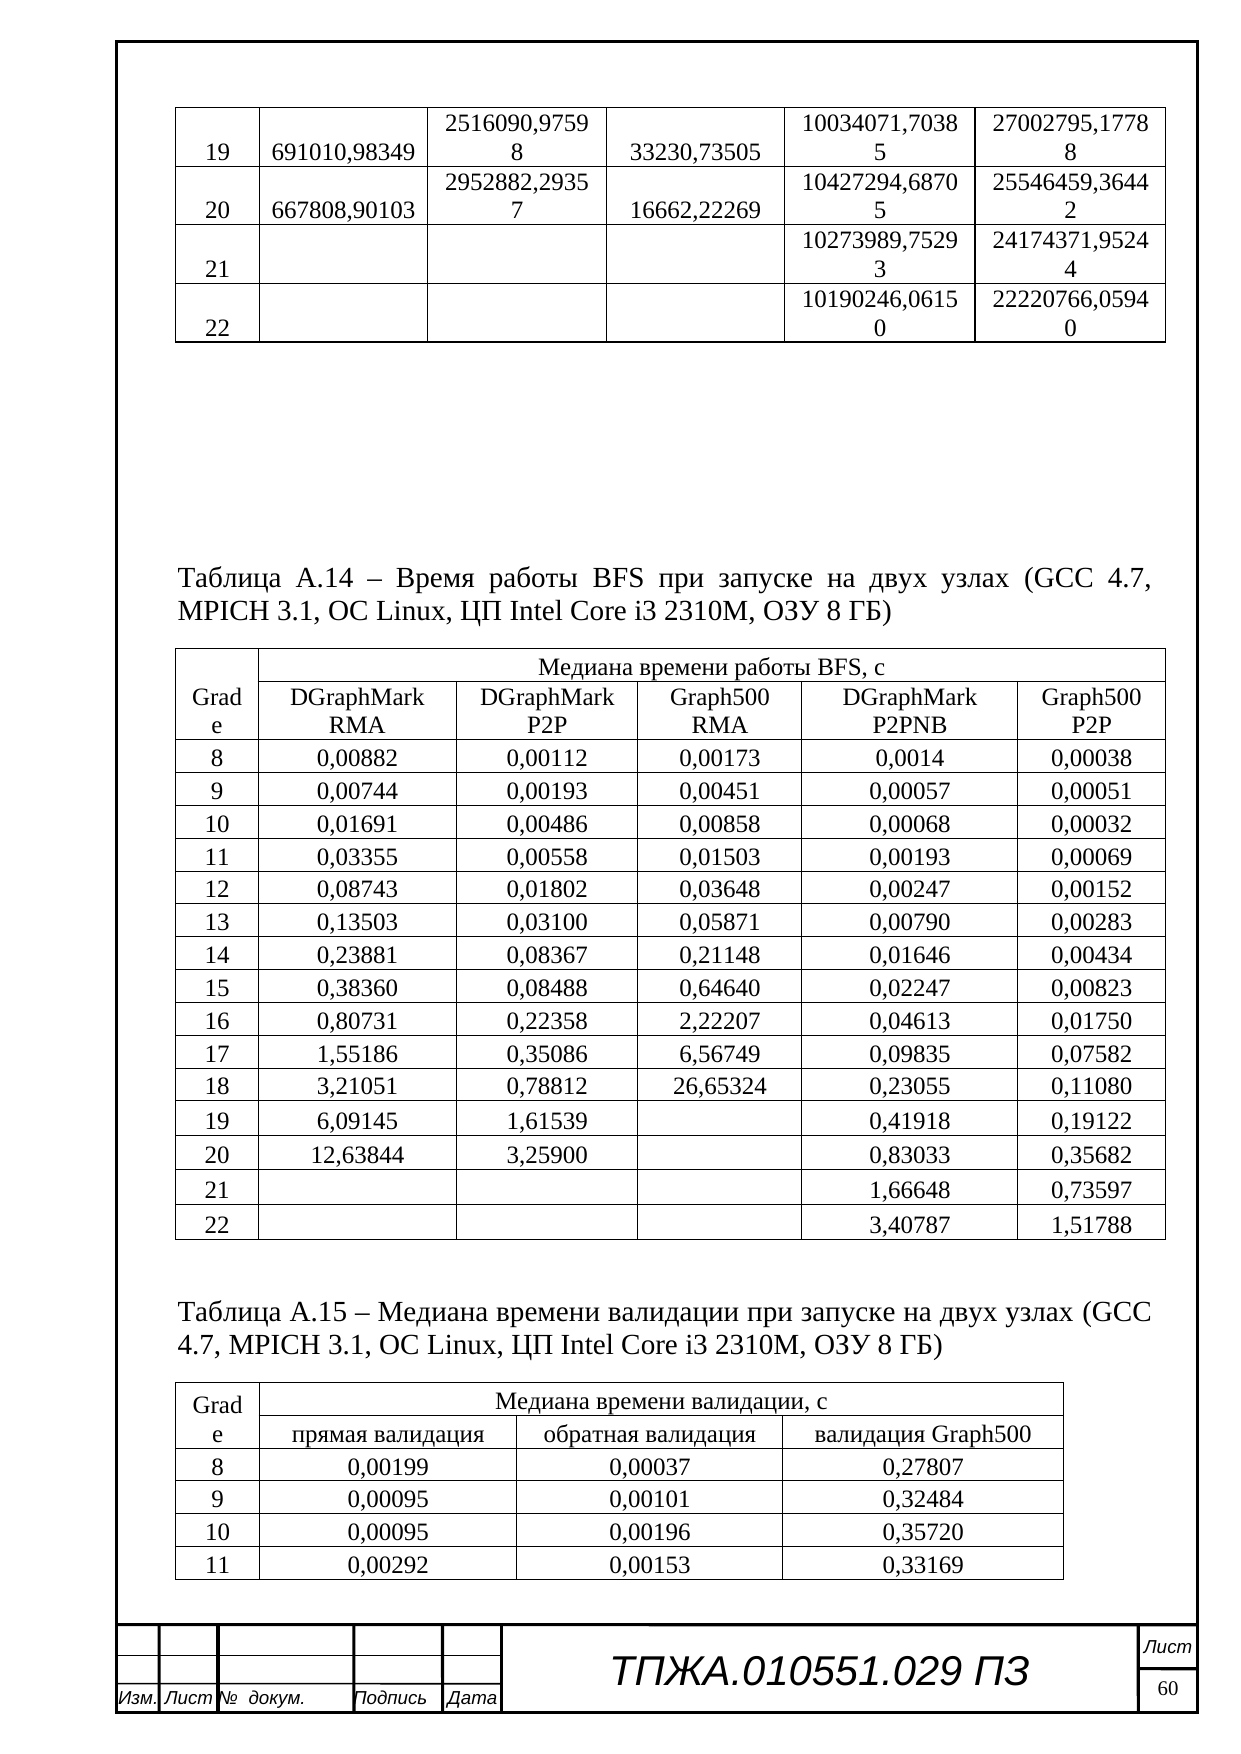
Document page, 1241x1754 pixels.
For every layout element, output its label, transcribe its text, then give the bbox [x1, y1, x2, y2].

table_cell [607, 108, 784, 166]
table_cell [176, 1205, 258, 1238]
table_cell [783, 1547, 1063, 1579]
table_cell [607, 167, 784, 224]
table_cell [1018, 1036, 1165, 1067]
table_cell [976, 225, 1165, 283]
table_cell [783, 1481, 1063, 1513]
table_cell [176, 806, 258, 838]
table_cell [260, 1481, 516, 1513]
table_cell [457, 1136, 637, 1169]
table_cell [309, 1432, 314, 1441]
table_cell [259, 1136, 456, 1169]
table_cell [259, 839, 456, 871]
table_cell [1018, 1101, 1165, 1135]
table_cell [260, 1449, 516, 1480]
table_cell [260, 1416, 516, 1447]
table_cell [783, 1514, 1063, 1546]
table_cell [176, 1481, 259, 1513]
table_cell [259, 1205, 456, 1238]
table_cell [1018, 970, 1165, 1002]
text Таблица А.15 – Медиана времени валидации при запуске на двух узлах (GCC 4.7, MPICH 3.1, ОС Linux, ЦП Intel Core i3 2310M, ОЗУ 8 ГБ) [177, 1294, 1152, 1361]
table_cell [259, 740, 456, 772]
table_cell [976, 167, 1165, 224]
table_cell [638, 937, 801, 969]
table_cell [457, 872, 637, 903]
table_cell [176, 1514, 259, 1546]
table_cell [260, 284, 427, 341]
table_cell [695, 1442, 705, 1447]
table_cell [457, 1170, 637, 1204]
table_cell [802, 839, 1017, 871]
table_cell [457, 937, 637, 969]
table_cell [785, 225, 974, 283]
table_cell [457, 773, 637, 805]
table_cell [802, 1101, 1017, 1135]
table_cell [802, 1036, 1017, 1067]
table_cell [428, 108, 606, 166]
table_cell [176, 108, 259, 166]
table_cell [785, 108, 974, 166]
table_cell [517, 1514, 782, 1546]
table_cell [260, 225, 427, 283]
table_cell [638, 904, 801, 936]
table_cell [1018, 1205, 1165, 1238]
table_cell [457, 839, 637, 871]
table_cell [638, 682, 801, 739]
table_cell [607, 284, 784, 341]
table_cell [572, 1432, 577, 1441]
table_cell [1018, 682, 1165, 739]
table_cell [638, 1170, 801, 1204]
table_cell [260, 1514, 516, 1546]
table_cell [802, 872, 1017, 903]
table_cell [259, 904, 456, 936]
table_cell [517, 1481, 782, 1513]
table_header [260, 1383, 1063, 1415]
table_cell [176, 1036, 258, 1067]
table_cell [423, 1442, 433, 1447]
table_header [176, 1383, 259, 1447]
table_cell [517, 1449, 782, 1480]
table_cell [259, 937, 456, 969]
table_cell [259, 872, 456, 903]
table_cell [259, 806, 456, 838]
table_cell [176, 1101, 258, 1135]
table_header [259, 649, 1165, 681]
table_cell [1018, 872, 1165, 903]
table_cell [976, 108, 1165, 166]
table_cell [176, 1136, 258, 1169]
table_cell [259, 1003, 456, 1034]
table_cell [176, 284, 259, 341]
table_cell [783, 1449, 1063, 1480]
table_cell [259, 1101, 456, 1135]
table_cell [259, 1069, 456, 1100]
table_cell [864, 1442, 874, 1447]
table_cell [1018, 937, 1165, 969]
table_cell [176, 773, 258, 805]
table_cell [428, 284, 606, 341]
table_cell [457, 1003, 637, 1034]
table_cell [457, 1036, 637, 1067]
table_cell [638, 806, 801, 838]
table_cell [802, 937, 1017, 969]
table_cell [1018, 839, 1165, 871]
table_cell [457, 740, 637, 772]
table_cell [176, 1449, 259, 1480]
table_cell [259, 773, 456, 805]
text Таблица А.14 – Время работы BFS при запуске на двух узлах (GCC 4.7, MPICH 3.1, ОС Linux, ЦП Intel Core i3 2310M, ОЗУ 8 ГБ) [177, 560, 1152, 627]
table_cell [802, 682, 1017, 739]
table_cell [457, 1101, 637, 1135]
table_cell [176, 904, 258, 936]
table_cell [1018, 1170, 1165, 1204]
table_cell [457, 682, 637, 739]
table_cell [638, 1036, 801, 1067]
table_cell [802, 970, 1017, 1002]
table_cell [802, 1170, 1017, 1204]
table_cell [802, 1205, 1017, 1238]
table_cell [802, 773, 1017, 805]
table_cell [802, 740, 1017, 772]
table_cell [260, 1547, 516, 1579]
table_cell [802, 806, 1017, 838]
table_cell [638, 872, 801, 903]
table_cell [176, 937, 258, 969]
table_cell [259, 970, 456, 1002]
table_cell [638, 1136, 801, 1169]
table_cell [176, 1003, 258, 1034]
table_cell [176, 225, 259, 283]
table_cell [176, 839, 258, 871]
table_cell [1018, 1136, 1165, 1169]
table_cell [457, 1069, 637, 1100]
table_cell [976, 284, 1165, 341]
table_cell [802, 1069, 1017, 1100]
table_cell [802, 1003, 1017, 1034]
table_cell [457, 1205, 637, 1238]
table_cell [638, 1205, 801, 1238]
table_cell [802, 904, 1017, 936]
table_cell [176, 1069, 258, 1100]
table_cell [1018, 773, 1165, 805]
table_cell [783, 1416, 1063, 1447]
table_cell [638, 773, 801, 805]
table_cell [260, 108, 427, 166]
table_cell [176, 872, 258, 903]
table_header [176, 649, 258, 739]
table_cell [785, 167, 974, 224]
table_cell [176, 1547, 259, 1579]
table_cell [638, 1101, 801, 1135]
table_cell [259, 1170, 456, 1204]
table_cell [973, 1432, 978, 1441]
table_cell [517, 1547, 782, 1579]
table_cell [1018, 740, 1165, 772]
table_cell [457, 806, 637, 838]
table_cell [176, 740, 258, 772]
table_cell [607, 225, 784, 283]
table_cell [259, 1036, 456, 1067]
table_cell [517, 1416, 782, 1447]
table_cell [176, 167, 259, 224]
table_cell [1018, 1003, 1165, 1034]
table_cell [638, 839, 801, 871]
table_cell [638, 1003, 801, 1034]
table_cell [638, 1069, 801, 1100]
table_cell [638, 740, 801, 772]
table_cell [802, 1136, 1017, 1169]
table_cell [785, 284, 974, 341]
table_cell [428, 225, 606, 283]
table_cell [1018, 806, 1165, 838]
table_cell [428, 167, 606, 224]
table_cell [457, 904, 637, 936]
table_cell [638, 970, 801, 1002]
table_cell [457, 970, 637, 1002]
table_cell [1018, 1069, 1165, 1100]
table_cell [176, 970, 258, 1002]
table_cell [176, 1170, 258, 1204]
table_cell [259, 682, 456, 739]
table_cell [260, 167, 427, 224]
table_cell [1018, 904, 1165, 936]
